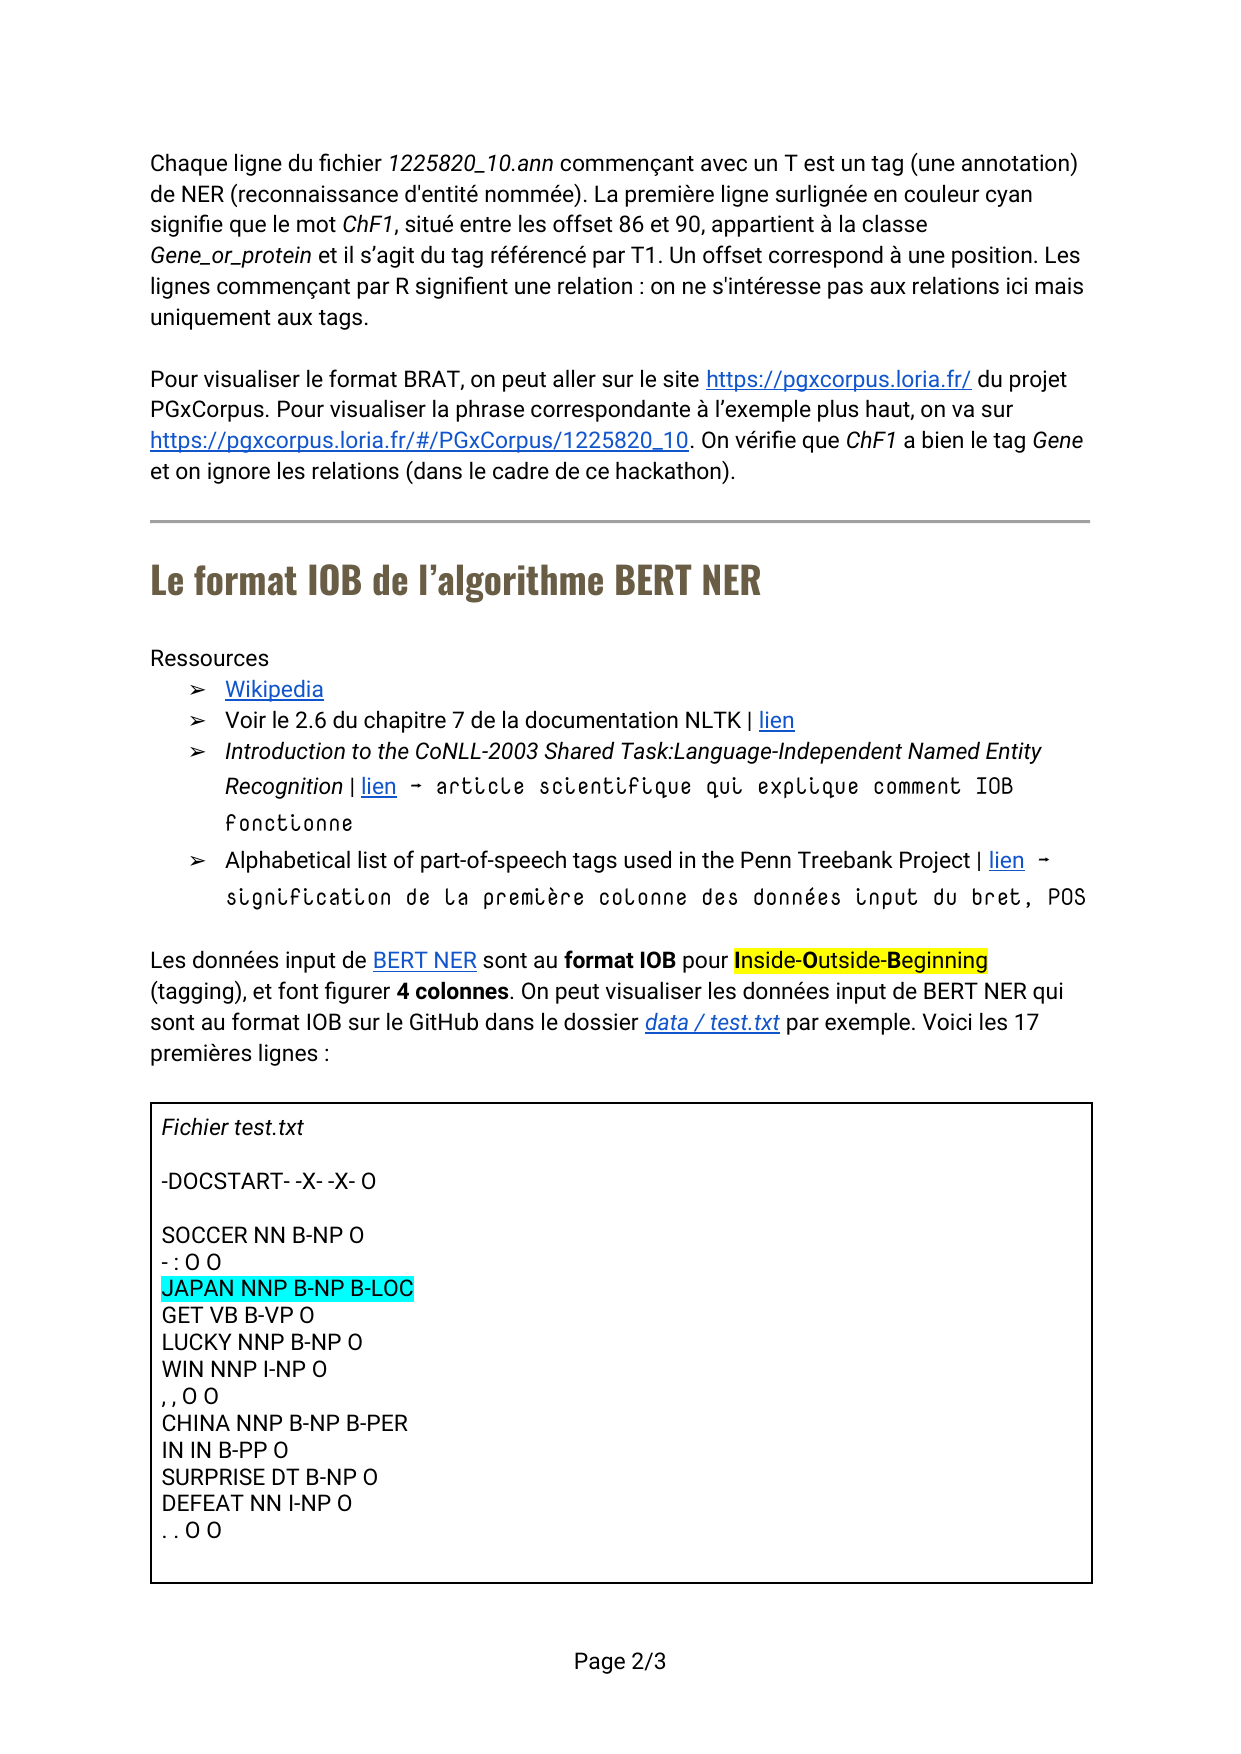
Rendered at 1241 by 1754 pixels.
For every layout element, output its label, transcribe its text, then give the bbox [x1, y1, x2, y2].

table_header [152, 1104, 1091, 1582]
list Introduction to the CoNLL-2003 Shared Task:Language-Independent Named Entity Recognition | lien → article scientifique qui explique comment IOB fonctionne [187, 738, 1090, 838]
text Chaque ligne du fichier 1225820_10.ann commençant avec un T est un tag (une annotation) de NER (reconnaissance d'entité nommée). La première ligne surlignée en couleur cyan signifie que le mot ChF1, situé entre les offset 86 et 90, appartient à la classe Gene_or_protein et il s’agit du tag référencé par T1. Un offset correspond à une position. Les lignes commençant par R signifient une relation : on ne s'intéresse pas aux relations ici mais uniquement aux tags. [150, 150, 1090, 331]
list Voir le 2.6 du chapitre 7 de la documentation NLTK | lien [187, 707, 1090, 734]
text Pour visualiser le format BRAT, on peut aller sur le site https://pgxcorpus.loria.fr/ du projet PGxCorpus. Pour visualiser la phrase correspondante à l’exemple plus haut, on va sur https://pgxcorpus.loria.fr/#/PGxCorpus/1225820_10. On vérifie que ChF1 a bien le tag Gene et on ignore les relations (dans le cadre de ce hackathon). [150, 366, 1090, 485]
text Ressources [150, 646, 1090, 672]
text Les données input de BERT NER sont au format IOB pour Inside-Outside-Beginning (tagging), et font figurer 4 colonnes. On peut visualiser les données input de BERT NER qui sont au format IOB sur le GitHub dans le dossier data / test.txt par exemple. Voici les 17 premières lignes : [150, 948, 1090, 1067]
title Le format IOB de l’algorithme BERT NER [150, 551, 1090, 606]
list Alphabetical list of part-of-speech tags used in the Penn Treebank Project | lien → signification de la première colonne des données input du bret, POS [187, 843, 1090, 912]
list Wikipedia [187, 676, 1090, 703]
